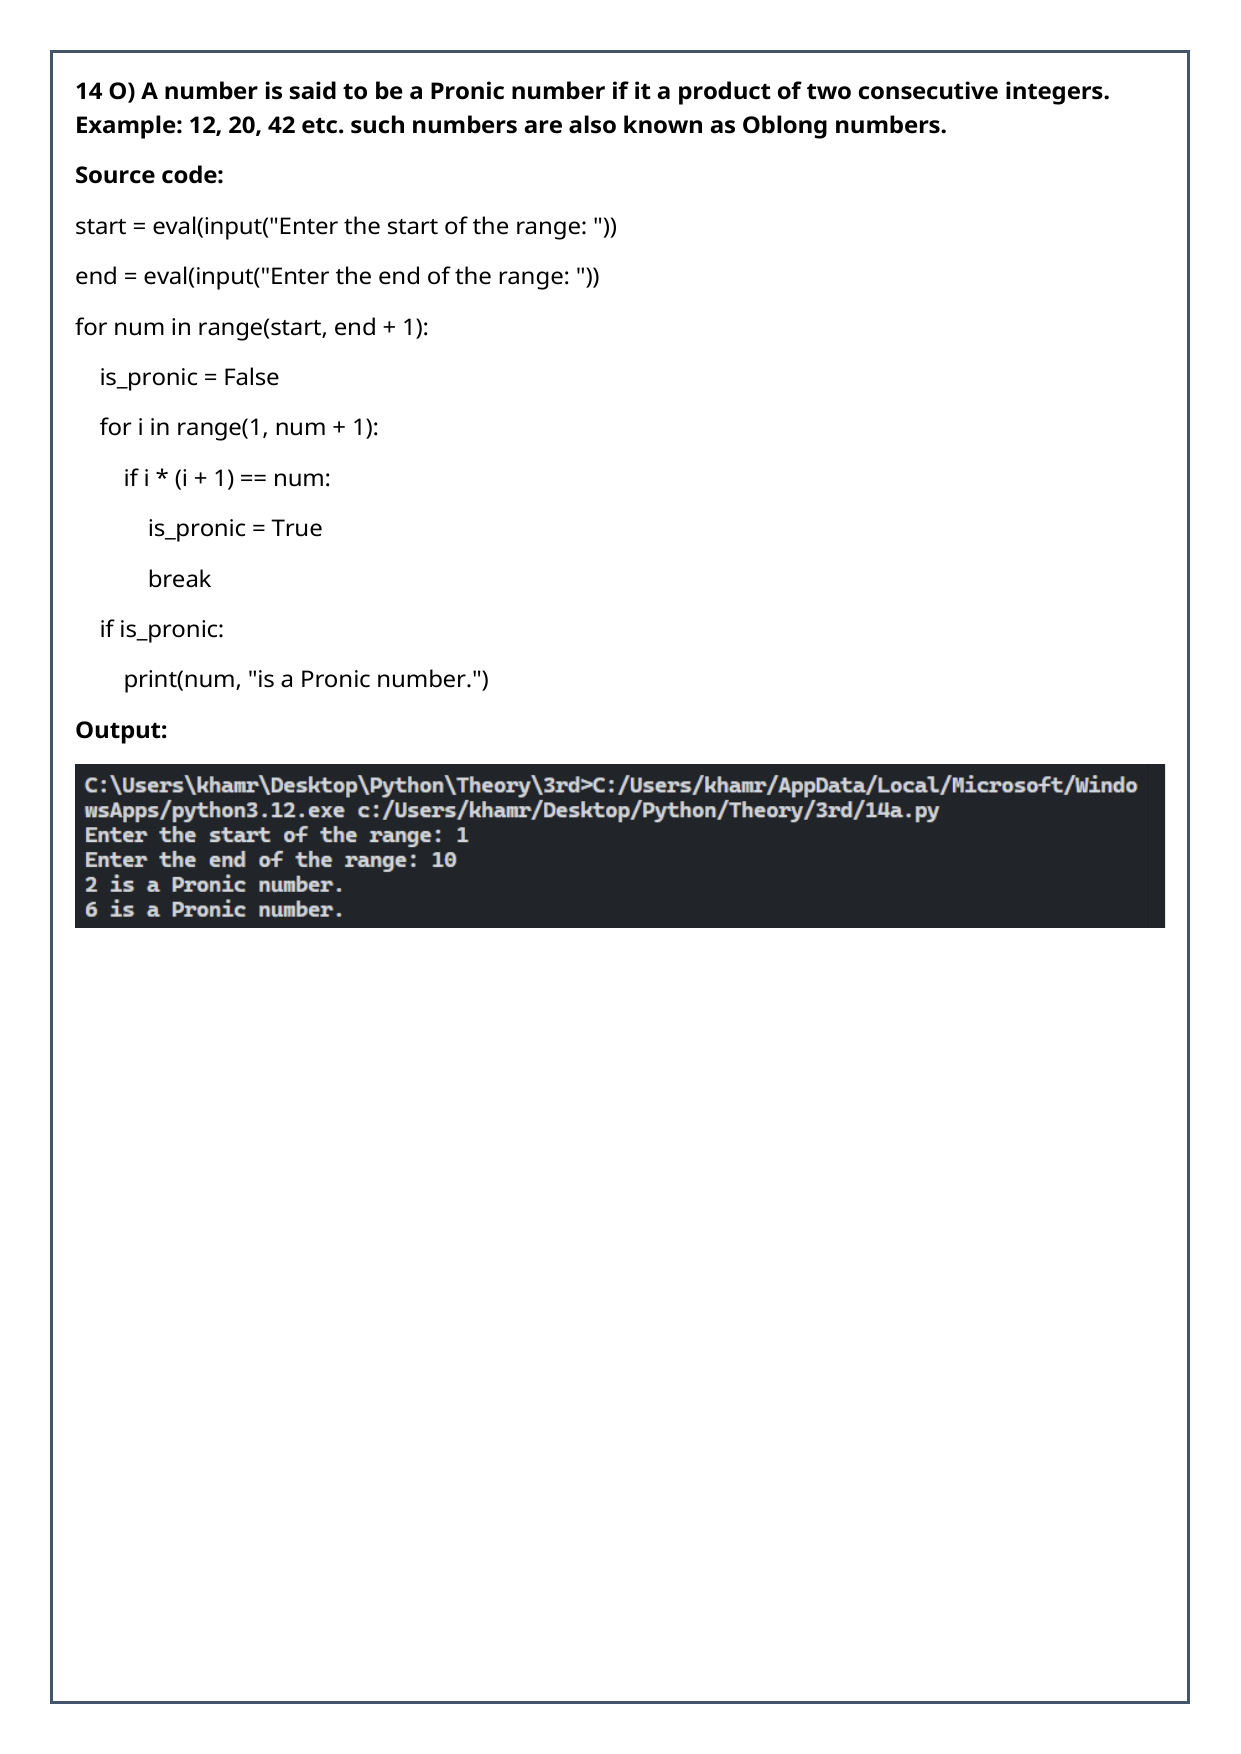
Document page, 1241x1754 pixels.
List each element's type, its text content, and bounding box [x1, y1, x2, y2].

text is_pronic = True [75, 512, 1165, 543]
picture [75, 764, 1166, 928]
text for i in range(1, num + 1): [75, 411, 1165, 442]
text if i * (i + 1) == num: [75, 462, 1165, 493]
text print(num, "is a Pronic number.") [75, 663, 1165, 694]
text end = eval(input("Enter the end of the range: ")) [75, 260, 1165, 291]
text Source code: [75, 159, 1165, 190]
text Output: [75, 714, 1165, 745]
text is_pronic = False [75, 361, 1165, 392]
text 14 O) A number is said to be a Pronic number if it a product of two consecutive integers. Example: 12, 20, 42 etc. such numbers are also known as Oblong numbers. [75, 75, 1165, 140]
text start = eval(input("Enter the start of the range: ")) [75, 209, 1165, 241]
text if is_pronic: [75, 613, 1165, 644]
text break [75, 562, 1165, 594]
text for num in range(start, end + 1): [75, 310, 1165, 342]
